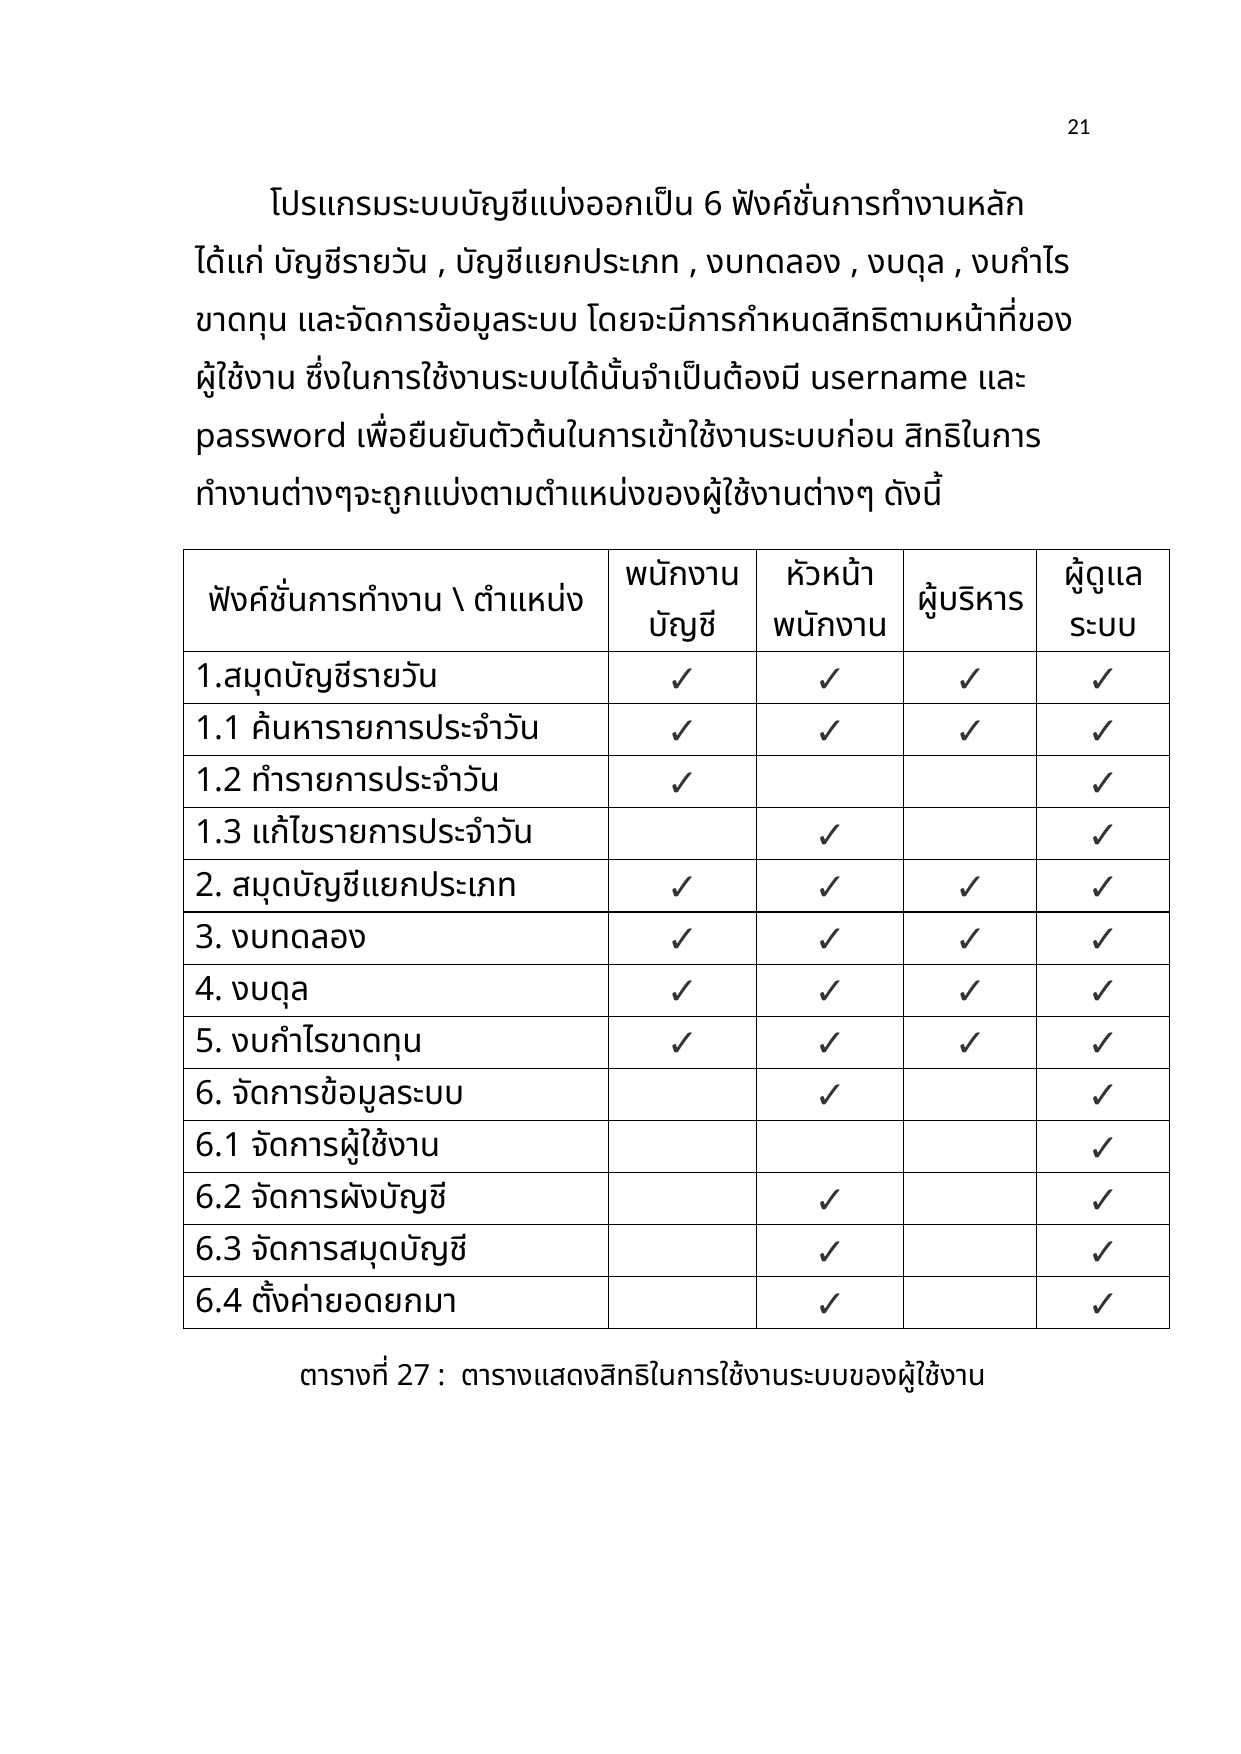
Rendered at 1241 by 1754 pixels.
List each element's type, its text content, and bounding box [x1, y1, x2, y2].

table_cell ✓ [609, 704, 756, 755]
table_cell [745, 1225, 756, 1276]
table_cell [904, 1277, 1036, 1328]
table_cell [609, 1173, 619, 1224]
text โปรแกรมระบบบัญชีแบ่งออกเป็น 6 ฟังค์ชั่นการทำงานหลัก ได้แก่ บัญชีรายวัน , บัญชีแยกประเภท , งบทดลอง , งบดุล , งบกำไรขาดทุน และจัดการข้อมูลระบบ โดยจะมีการกำหนดสิทธิตามหน้าที่ของผู้ใช้งาน ซึ่งในการใช้งานระบบได้นั้นจำเป็นต้องมี username และ password เพื่อยืนยันตัวต้นในการเข้าใช้งานระบบก่อน สิทธิในการทำงานต่างๆจะถูกแบ่งตามตำแหน่งของผู้ใช้งานต่างๆ ดังนี้ [195, 180, 1090, 521]
table_cell [609, 1069, 619, 1120]
table_cell ✓ [757, 913, 903, 963]
table_cell ✓ [1037, 913, 1169, 963]
table_cell [904, 1069, 1036, 1120]
table_cell ✓ [609, 1017, 756, 1068]
table_cell 6.4 ตั้งค่ายอดยกมา [184, 1277, 608, 1328]
table_cell 6.2 จัดการผังบัญชี [184, 1173, 608, 1224]
table_cell ✓ [1037, 1069, 1169, 1120]
table_cell 1.1 ค้นหารายการประจำวัน [184, 704, 608, 755]
table_cell ✓ [1037, 1121, 1169, 1172]
table_cell ✓ [904, 704, 1036, 755]
table_cell ✓ [757, 1069, 903, 1120]
table_cell [745, 1173, 756, 1224]
table_cell [757, 756, 903, 807]
table_cell [904, 756, 1036, 807]
table_cell [904, 1173, 1036, 1224]
table_cell ✓ [904, 860, 1036, 911]
table_header ฟังค์ชั่นการทำงาน \ ตำแหน่ง [184, 550, 608, 651]
table_cell ✓ [904, 652, 1036, 703]
table_cell ✓ [757, 965, 903, 1016]
table_cell 6.3 จัดการสมุดบัญชี [184, 1225, 608, 1276]
text ตารางที่ 27 : ตารางแสดงสิทธิในการใช้งานระบบของผู้ใช้งาน [195, 1354, 1090, 1398]
table_cell ✓ [1037, 965, 1169, 1016]
table_cell ✓ [1037, 860, 1169, 911]
table_cell [609, 1225, 619, 1276]
table_header ผู้ดูแลระบบ [1037, 550, 1169, 651]
table_cell ✓ [757, 1173, 903, 1224]
table_cell ✓ [904, 913, 1036, 963]
table_cell [904, 1121, 1036, 1172]
table_cell ✓ [1037, 756, 1169, 807]
table_cell [904, 1225, 1036, 1276]
table_header ผู้บริหาร [904, 550, 1036, 651]
table_cell 1.สมุดบัญชีรายวัน [184, 652, 608, 703]
table_cell [609, 808, 756, 859]
table_cell ✓ [1037, 1225, 1169, 1276]
table_cell ✓ [1037, 1017, 1169, 1068]
table_cell 6. จัดการข้อมูลระบบ [184, 1069, 608, 1120]
table_cell ✓ [609, 913, 756, 963]
table_cell ✓ [1037, 704, 1169, 755]
table_header หัวหน้าพนักงาน [757, 550, 903, 651]
table_cell [904, 808, 1036, 859]
table_cell ✓ [757, 808, 903, 859]
table_cell 3. งบทดลอง [184, 913, 608, 963]
table_cell [609, 1121, 756, 1172]
table_cell 1.3 แก้ไขรายการประจำวัน [184, 808, 608, 859]
table_cell ✓ [904, 965, 1036, 1016]
table_cell 1.2 ทำรายการประจำวัน [184, 756, 608, 807]
table_cell ✓ [757, 860, 903, 911]
table_cell 4. งบดุล [184, 965, 608, 1016]
table_cell ✓ [1037, 1173, 1169, 1224]
table_cell ✓ [757, 1277, 903, 1328]
table_cell 6.1 จัดการผู้ใช้งาน [184, 1121, 608, 1172]
table_cell ✓ [757, 1017, 903, 1068]
table_cell ✓ [757, 704, 903, 755]
table_cell [609, 1277, 756, 1328]
table_header พนักงานบัญชี [609, 550, 756, 651]
table_cell ✓ [757, 652, 903, 703]
table_cell ✓ [1037, 808, 1169, 859]
table_cell ✓ [1037, 652, 1169, 703]
table_cell ✓ [904, 1017, 1036, 1068]
table_cell [757, 1121, 903, 1172]
table_cell [745, 1069, 756, 1120]
table_cell 5. งบกำไรขาดทุน [184, 1017, 608, 1068]
table_cell 2. สมุดบัญชีแยกประเภท [184, 860, 608, 911]
table_cell ✓ [1037, 1277, 1169, 1328]
table_cell ✓ [757, 1225, 903, 1276]
